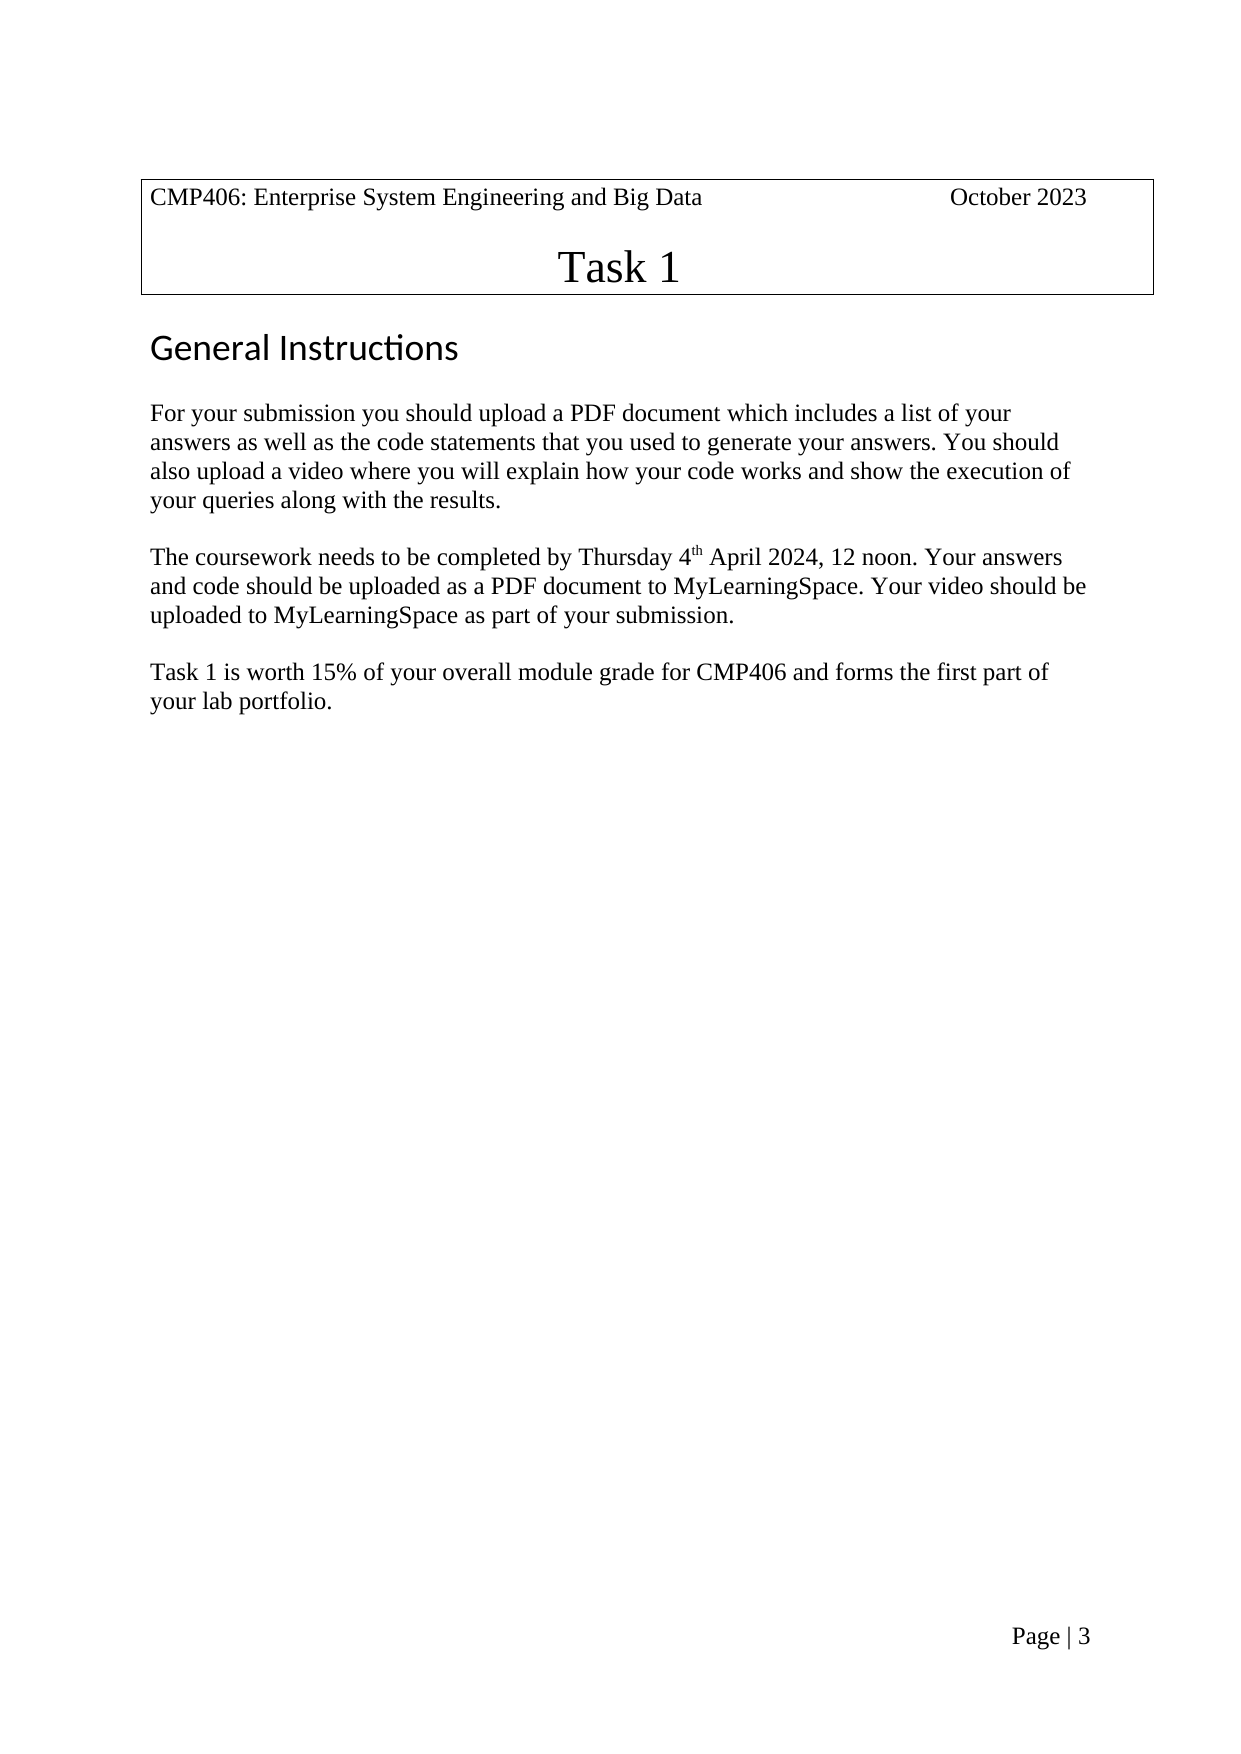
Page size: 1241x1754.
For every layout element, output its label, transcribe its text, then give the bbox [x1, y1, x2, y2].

text CMP406: Enterprise System Engineering and Big Data October 2023 [142, 180, 1153, 211]
subtitle General Instructions [150, 324, 1088, 370]
text The coursework needs to be completed by Thursday 4th April 2024, 12 noon. Your answers and code should be uploaded as a PDF document to MyLearningSpace. Your video should be uploaded to MyLearningSpace as part of your submission. [150, 542, 1088, 628]
text For your submission you should upload a PDF document which includes a list of your answers as well as the code statements that you used to generate your answers. You should also upload a video where you will explain how your code works and show the execution of your queries along with the results. [150, 398, 1088, 513]
text Task 1 [142, 236, 1153, 294]
text Task 1 is worth 15% of your overall module grade for CMP406 and forms the first part of your lab portfolio. [150, 657, 1088, 715]
